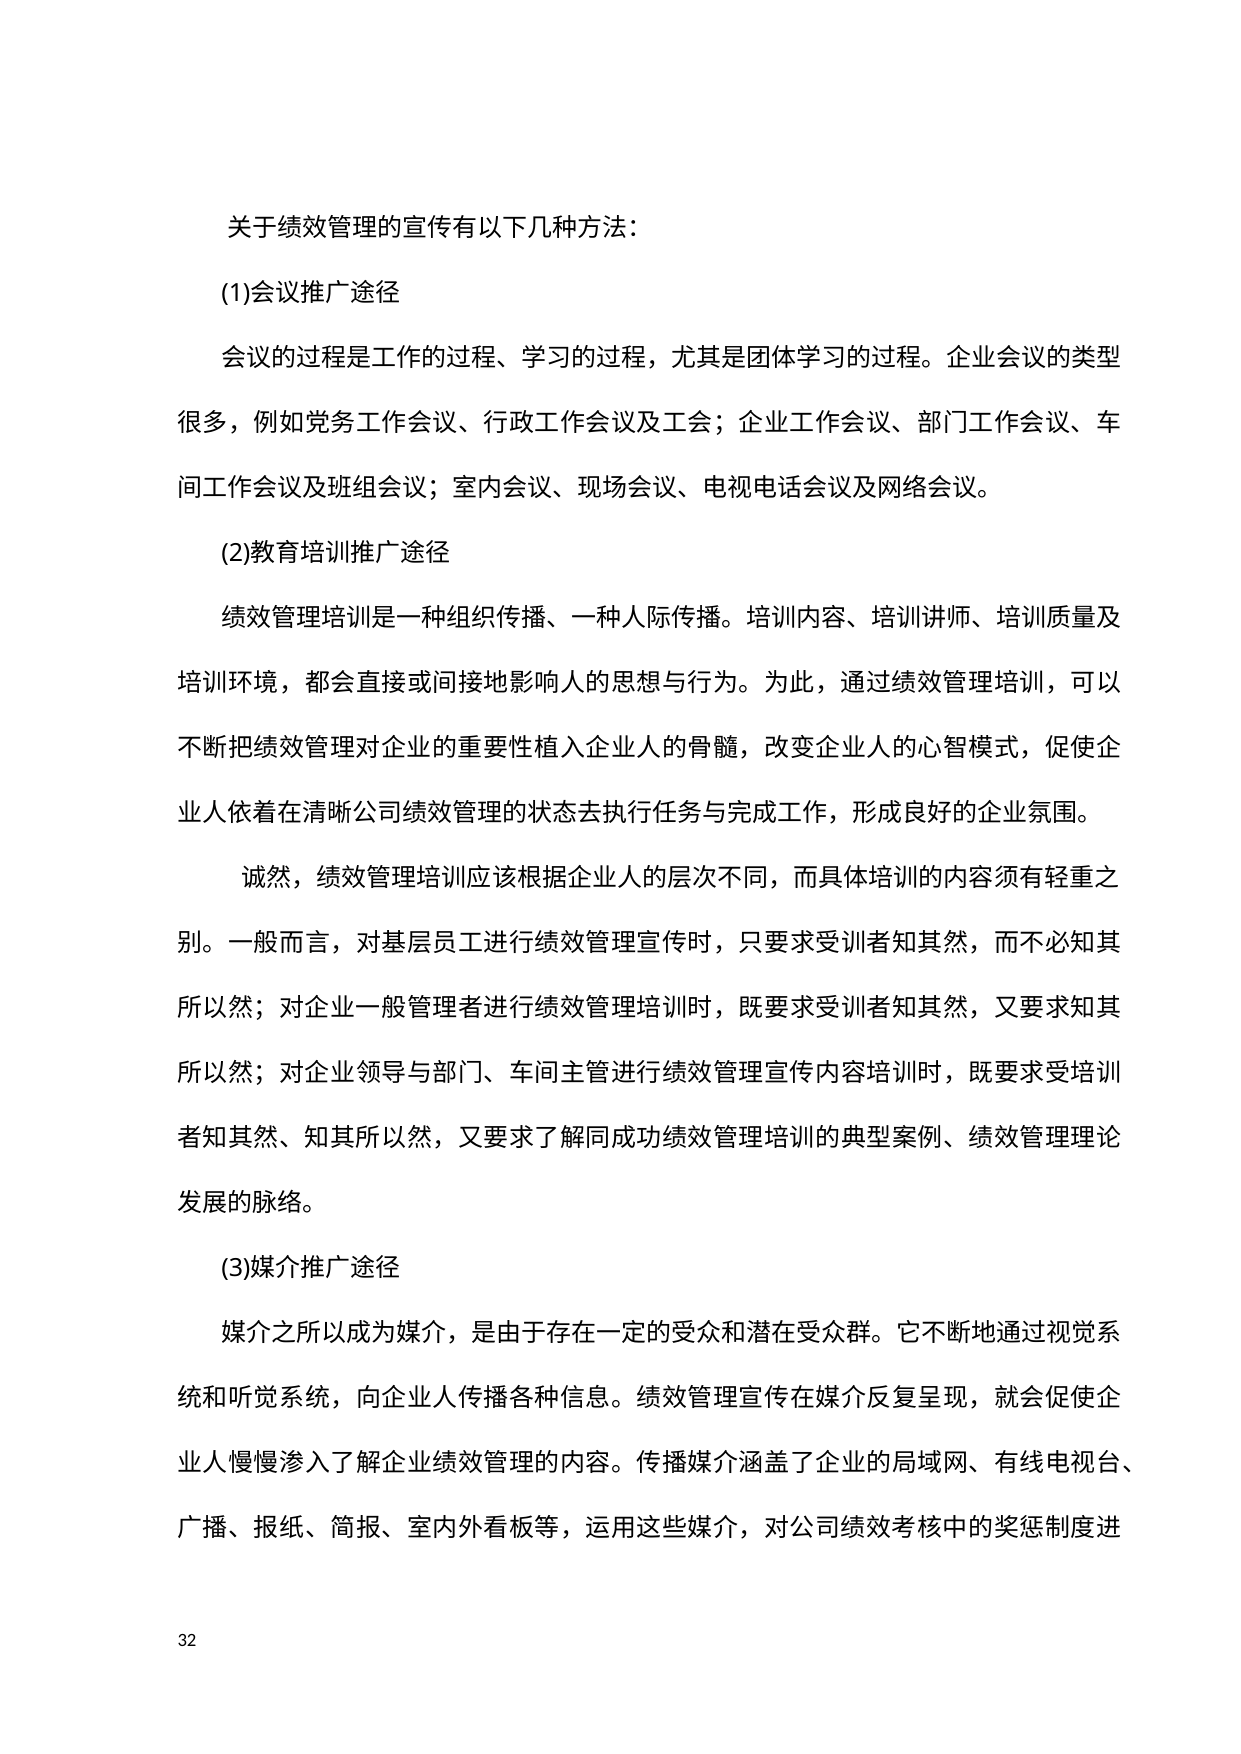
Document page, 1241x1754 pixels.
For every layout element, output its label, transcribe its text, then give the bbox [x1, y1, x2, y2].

text 诚然，绩效管理培训应该根据企业人的层次不同，而具体培训的内容须有轻重之别。一般而言，对基层员工进行绩效管理宣传时，只要求受训者知其然，而不必知其所以然；对企业一般管理者进行绩效管理培训时，既要求受训者知其然，又要求知其所以然；对企业领导与部门、车间主管进行绩效管理宣传内容培训时，既要求受培训者知其然、知其所以然，又要求了解同成功绩效管理培训的典型案例、绩效管理理论发展的脉络。 [177, 843, 1122, 1233]
text (3)媒介推广途径 [177, 1233, 1122, 1298]
text 绩效管理培训是一种组织传播、一种人际传播。培训内容、培训讲师、培训质量及培训环境，都会直接或间接地影响人的思想与行为。为此，通过绩效管理培训，可以不断把绩效管理对企业的重要性植入企业人的骨髓，改变企业人的心智模式，促使企业人依着在清晰公司绩效管理的状态去执行任务与完成工作，形成良好的企业氛围。 [177, 583, 1122, 843]
text 关于绩效管理的宣传有以下几种方法： [177, 193, 1122, 258]
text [177, 1298, 1122, 1558]
text (2)教育培训推广途径 [177, 518, 1122, 583]
text (1)会议推广途径 [177, 258, 1122, 323]
text 会议的过程是工作的过程、学习的过程，尤其是团体学习的过程。企业会议的类型很多，例如党务工作会议、行政工作会议及工会；企业工作会议、部门工作会议、车间工作会议及班组会议；室内会议、现场会议、电视电话会议及网络会议。 [177, 323, 1122, 518]
